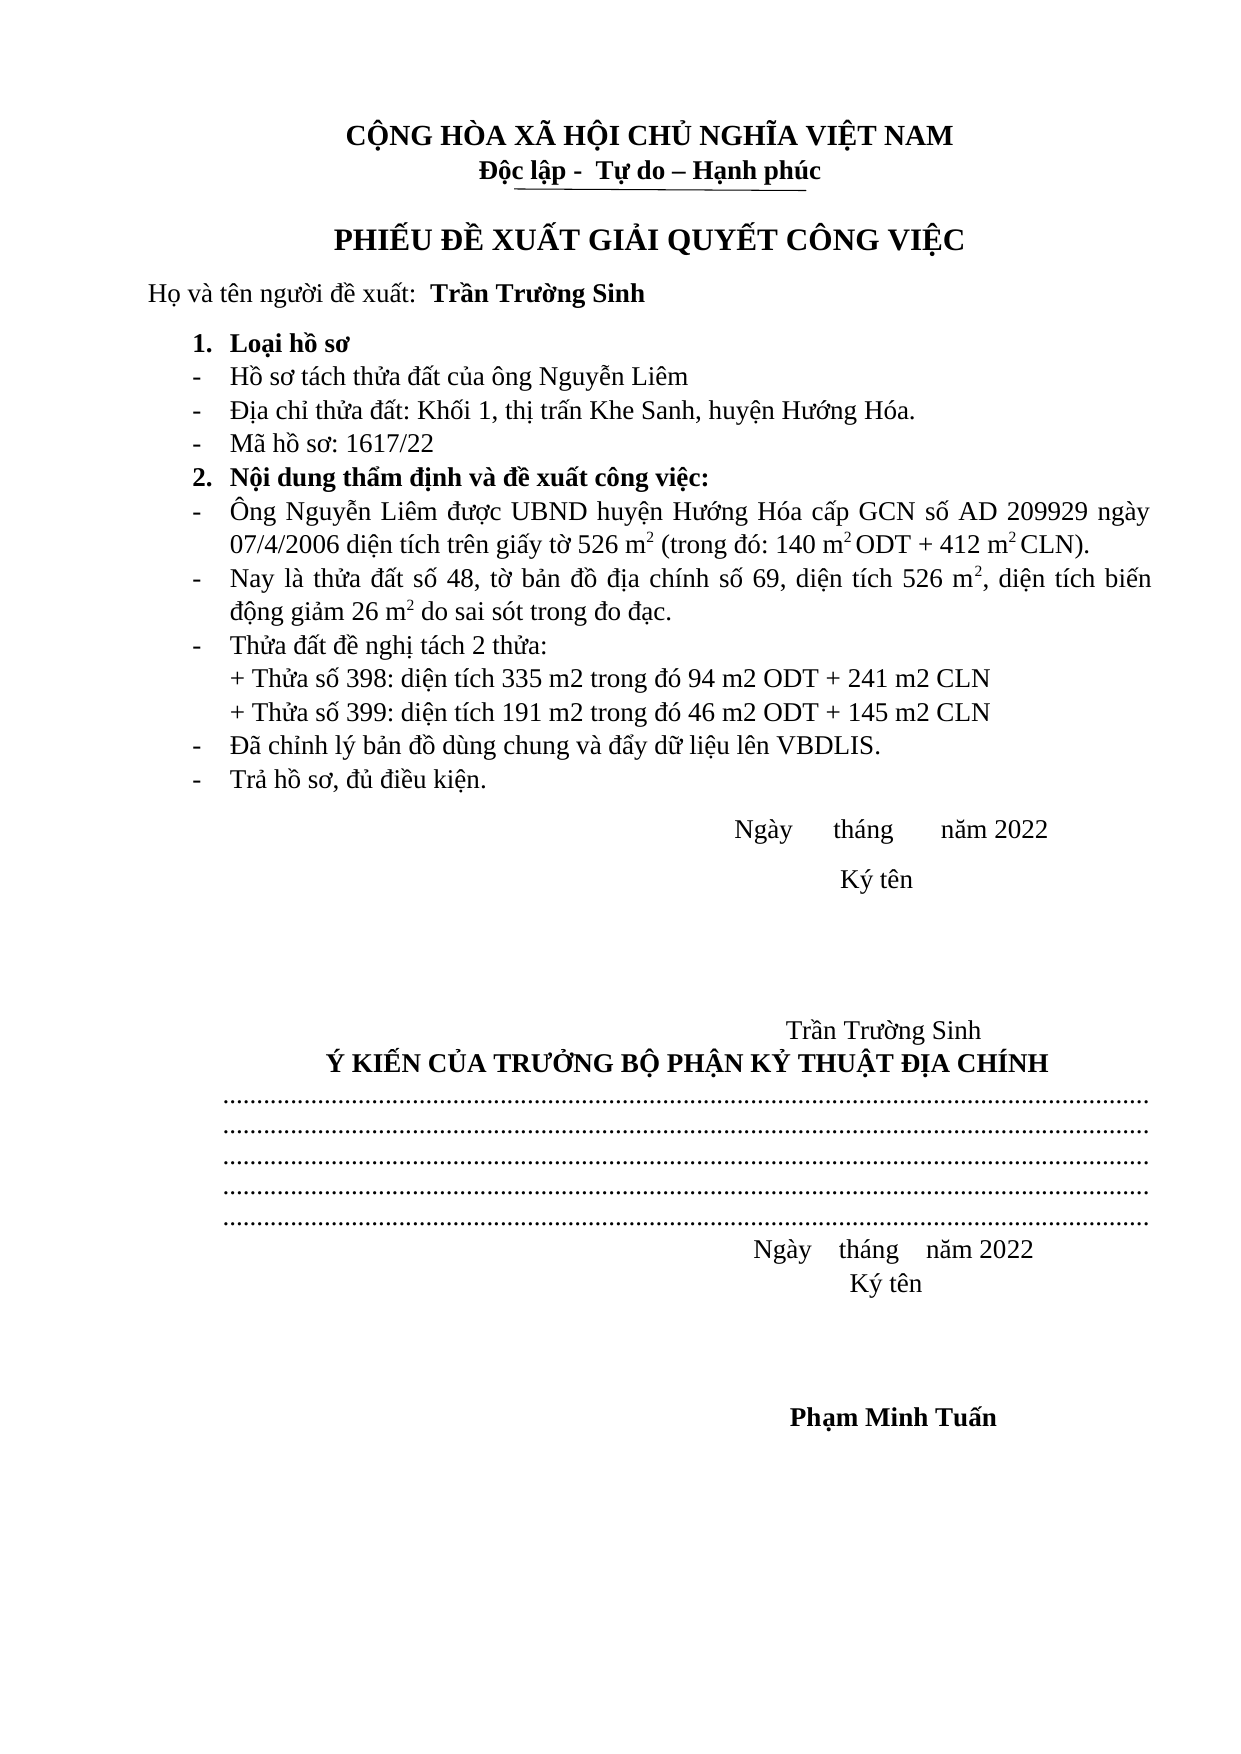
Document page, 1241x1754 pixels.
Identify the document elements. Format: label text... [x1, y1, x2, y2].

text CỘNG HÒA XÃ HỘI CHỦ NGHĨA VIỆT NAM [148, 118, 1152, 152]
list + Thửa số 398: diện tích 335 m2 trong đó 94 m2 ODT + 241 m2 CLN [229, 662, 1152, 693]
text PHIẾU ĐỀ XUẤT GIẢI QUYẾT CÔNG VIỆC [148, 221, 1152, 257]
list Đã chỉnh lý bản đồ dùng chung và đẩy dữ liệu lên VBDLIS. [192, 729, 1152, 761]
list Hồ sơ tách thửa đất của ông Nguyễn Liêm [192, 361, 1152, 392]
list Nội dung thẩm định và đề xuất công việc: [192, 461, 1152, 492]
list Ký tên [223, 1267, 1152, 1298]
list Trả hồ sơ, đủ điều kiện. [192, 763, 1152, 794]
text Ngày tháng năm 2022 [192, 813, 1048, 844]
list Mã hồ sơ: 1617/22 [192, 428, 1152, 459]
list Phạm Minh Tuấn [223, 1401, 1152, 1432]
list Ông Nguyễn Liêm được UBND huyện Hướng Hóa cấp GCN số AD 209929 ngày 07/4/2006 diện tích trên giấy tờ 526 m2 (trong đó: 140 m2 ODT + 412 m2 CLN). [192, 495, 1152, 559]
list Ngày tháng năm 2022 [223, 1233, 1033, 1264]
list Thửa đất đề nghị tách 2 thửa: [192, 629, 1152, 660]
list Địa chỉ thửa đất: Khối 1, thị trấn Khe Sanh, huyện Hướng Hóa. [192, 394, 1152, 425]
list Ký tên [823, 863, 930, 894]
list Ý KIẾN CỦA TRƯỞNG BỘ PHẬN KỶ THUẬT ĐỊA CHÍNH [223, 1048, 1152, 1079]
list + Thửa số 399: diện tích 191 m2 trong đó 46 m2 ODT + 145 m2 CLN [229, 696, 1152, 727]
text Độc lập - Tự do – Hạnh phúc [148, 154, 1152, 185]
text Họ và tên người đề xuất: Trần Trường Sinh [148, 277, 1152, 308]
list Loại hồ sơ [192, 327, 1152, 358]
list Trần Trường Sinh [223, 1014, 1152, 1045]
list Nay là thửa đất số 48, tờ bản đồ địa chính số 69, diện tích 526 m2, diện tích biến động giảm 26 m2 do sai sót trong đo đạc. [192, 562, 1152, 626]
